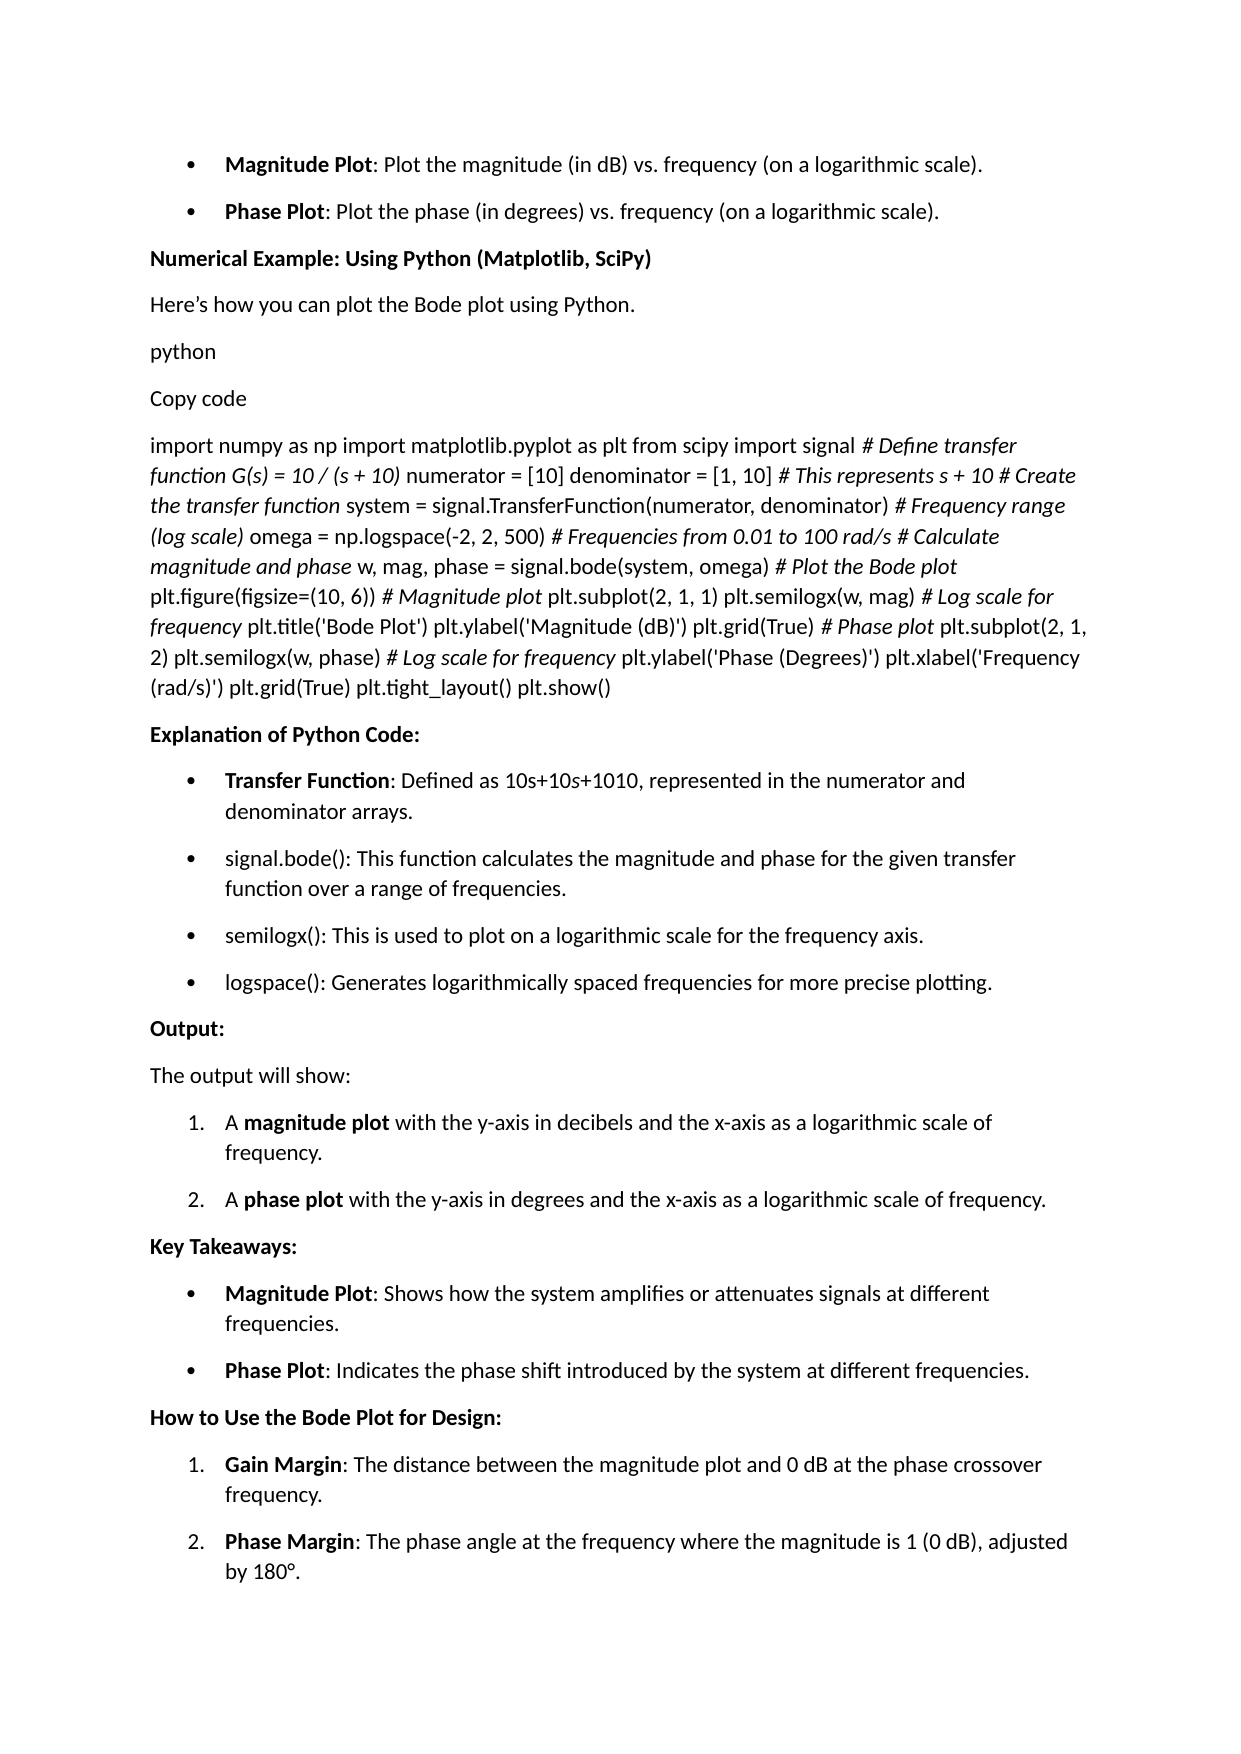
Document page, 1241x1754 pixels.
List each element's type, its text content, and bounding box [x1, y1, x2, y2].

text Here’s how you can plot the Bode plot using Python. [150, 291, 1090, 319]
list A phase plot with the y-axis in degrees and the x-axis as a logarithmic scale of frequency. [187, 1185, 1090, 1213]
list Gain Margin: The distance between the magnitude plot and 0 dB at the phase crossover frequency. [187, 1450, 1090, 1508]
text import numpy as np import matplotlib.pyplot as plt from scipy import signal # Define transfer function G(s) = 10 / (s + 10) numerator = [10] denominator = [1, 10] # This represents s + 10 # Create the transfer function system = signal.TransferFunction(numerator, denominator) # Frequency range (log scale) omega = np.logspace(-2, 2, 500) # Frequencies from 0.01 to 100 rad/s # Calculate magnitude and phase w, mag, phase = signal.bode(system, omega) # Plot the Bode plot plt.figure(figsize=(10, 6)) # Magnitude plot plt.subplot(2, 1, 1) plt.semilogx(w, mag) # Log scale for frequency plt.title('Bode Plot') plt.ylabel('Magnitude (dB)') plt.grid(True) # Phase plot plt.subplot(2, 1, 2) plt.semilogx(w, phase) # Log scale for frequency plt.ylabel('Phase (Degrees)') plt.xlabel('Frequency (rad/s)') plt.grid(True) plt.tight_layout() plt.show() [150, 431, 1090, 701]
list A magnitude plot with the y-axis in decibels and the x-axis as a logarithmic scale of frequency. [187, 1108, 1090, 1167]
list logspace(): Generates logarithmically spaced frequencies for more precise plotting. [187, 968, 1090, 996]
text python [150, 337, 1090, 366]
list Phase Plot: Plot the phase (in degrees) vs. frequency (on a logarithmic scale). [187, 197, 1090, 225]
text Explanation of Python Code: [150, 720, 1090, 748]
list Phase Plot: Indicates the phase shift introduced by the system at different frequencies. [187, 1356, 1090, 1384]
text Key Takeaways: [150, 1232, 1090, 1260]
text The output will show: [150, 1061, 1090, 1089]
list semilogx(): This is used to plot on a logarithmic scale for the frequency axis. [187, 921, 1090, 949]
list Phase Margin: The phase angle at the frequency where the magnitude is 1 (0 dB), adjusted by 180°. [187, 1527, 1090, 1585]
list Magnitude Plot: Shows how the system amplifies or attenuates signals at different frequencies. [187, 1279, 1090, 1337]
text Numerical Example: Using Python (Matplotlib, SciPy) [150, 244, 1090, 272]
text How to Use the Bode Plot for Design: [150, 1403, 1090, 1431]
text Output: [150, 1014, 1090, 1043]
list Transfer Function: Defined as 10s+10s+1010​, represented in the numerator and denominator arrays. [187, 767, 1090, 825]
list Magnitude Plot: Plot the magnitude (in dB) vs. frequency (on a logarithmic scale). [187, 150, 1090, 178]
list signal.bode(): This function calculates the magnitude and phase for the given transfer function over a range of frequencies. [187, 844, 1090, 902]
text Copy code [150, 384, 1090, 412]
